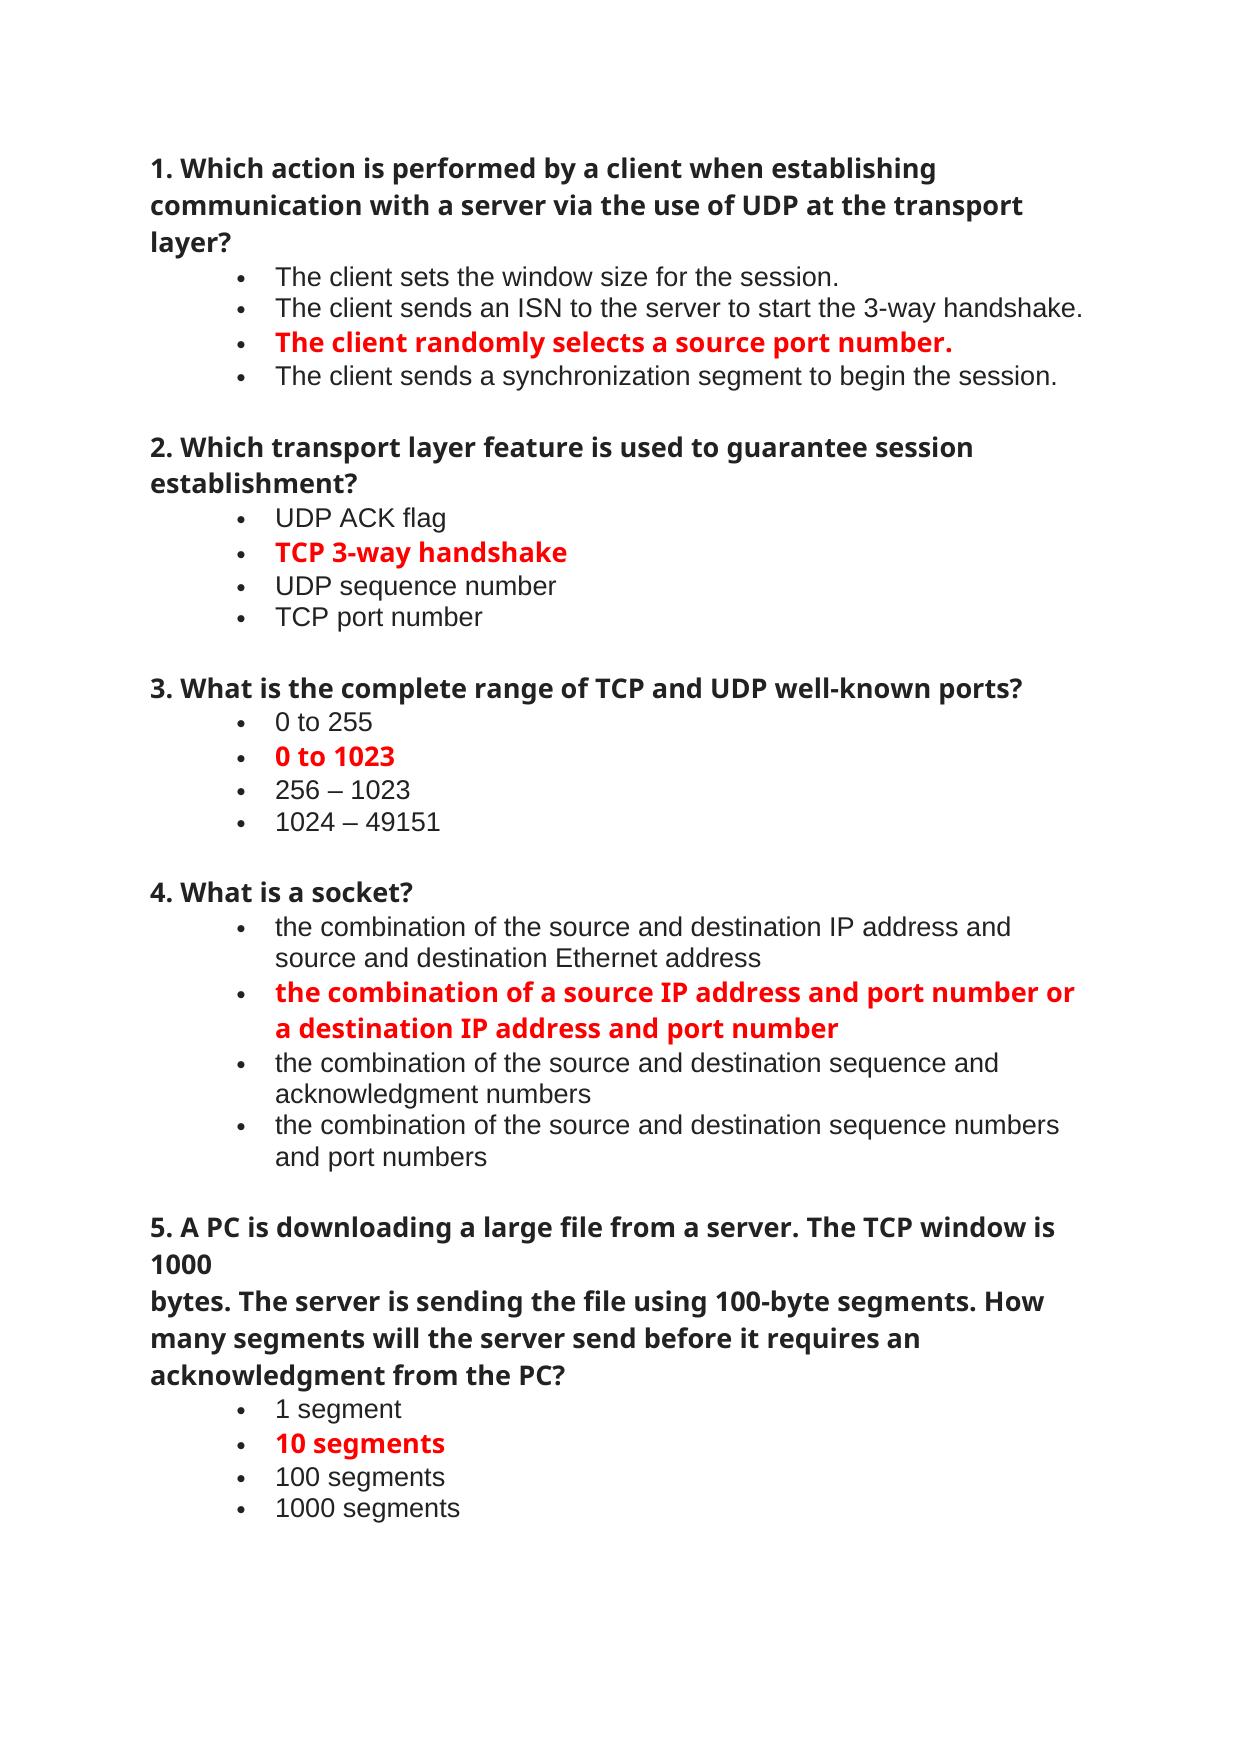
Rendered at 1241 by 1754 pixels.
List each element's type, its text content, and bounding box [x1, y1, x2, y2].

list 100 segments [237, 1461, 1090, 1492]
text 1. Which action is performed by a client when establishing communication with a server via the use of UDP at the transport layer? [150, 150, 1090, 261]
list 0 to 1023 [237, 737, 1090, 774]
list 0 to 255 [237, 706, 1090, 737]
list the combination of a source IP address and port number or a destination IP address and port number [237, 973, 1090, 1047]
list The client sends a synchronization segment to begin the session. [237, 360, 1090, 391]
list UDP ACK flag [237, 502, 1090, 533]
list The client sends an ISN to the server to start the 3-way handshake. [237, 292, 1090, 323]
list 1 segment [237, 1393, 1090, 1424]
list the combination of the source and destination sequence numbers and port numbers [237, 1109, 1090, 1172]
list The client sets the window size for the session. [237, 261, 1090, 292]
list 1000 segments [237, 1492, 1090, 1524]
list The client randomly selects a source port number. [237, 323, 1090, 360]
list 10 segments [237, 1424, 1090, 1461]
text 5. A PC is downloading a large file from a server. The TCP window is 1000 [150, 1209, 1090, 1282]
list 256 – 1023 [237, 774, 1090, 806]
text 2. Which transport layer feature is used to guarantee session establishment? [150, 428, 1090, 502]
text bytes. The server is sending the file using 100-byte segments. How many segments will the server send before it requires an acknowledgment from the PC? [150, 1282, 1090, 1393]
text 4. What is a socket? [150, 874, 1090, 911]
list 1024 – 49151 [237, 806, 1090, 837]
list the combination of the source and destination sequence and acknowledgment numbers [237, 1047, 1090, 1109]
text 3. What is the complete range of TCP and UDP well-known ports? [150, 669, 1090, 706]
list UDP sequence number [237, 570, 1090, 601]
list TCP port number [237, 601, 1090, 632]
list TCP 3-way handshake [237, 533, 1090, 570]
list the combination of the source and destination IP address and source and destination Ethernet address [237, 911, 1090, 973]
